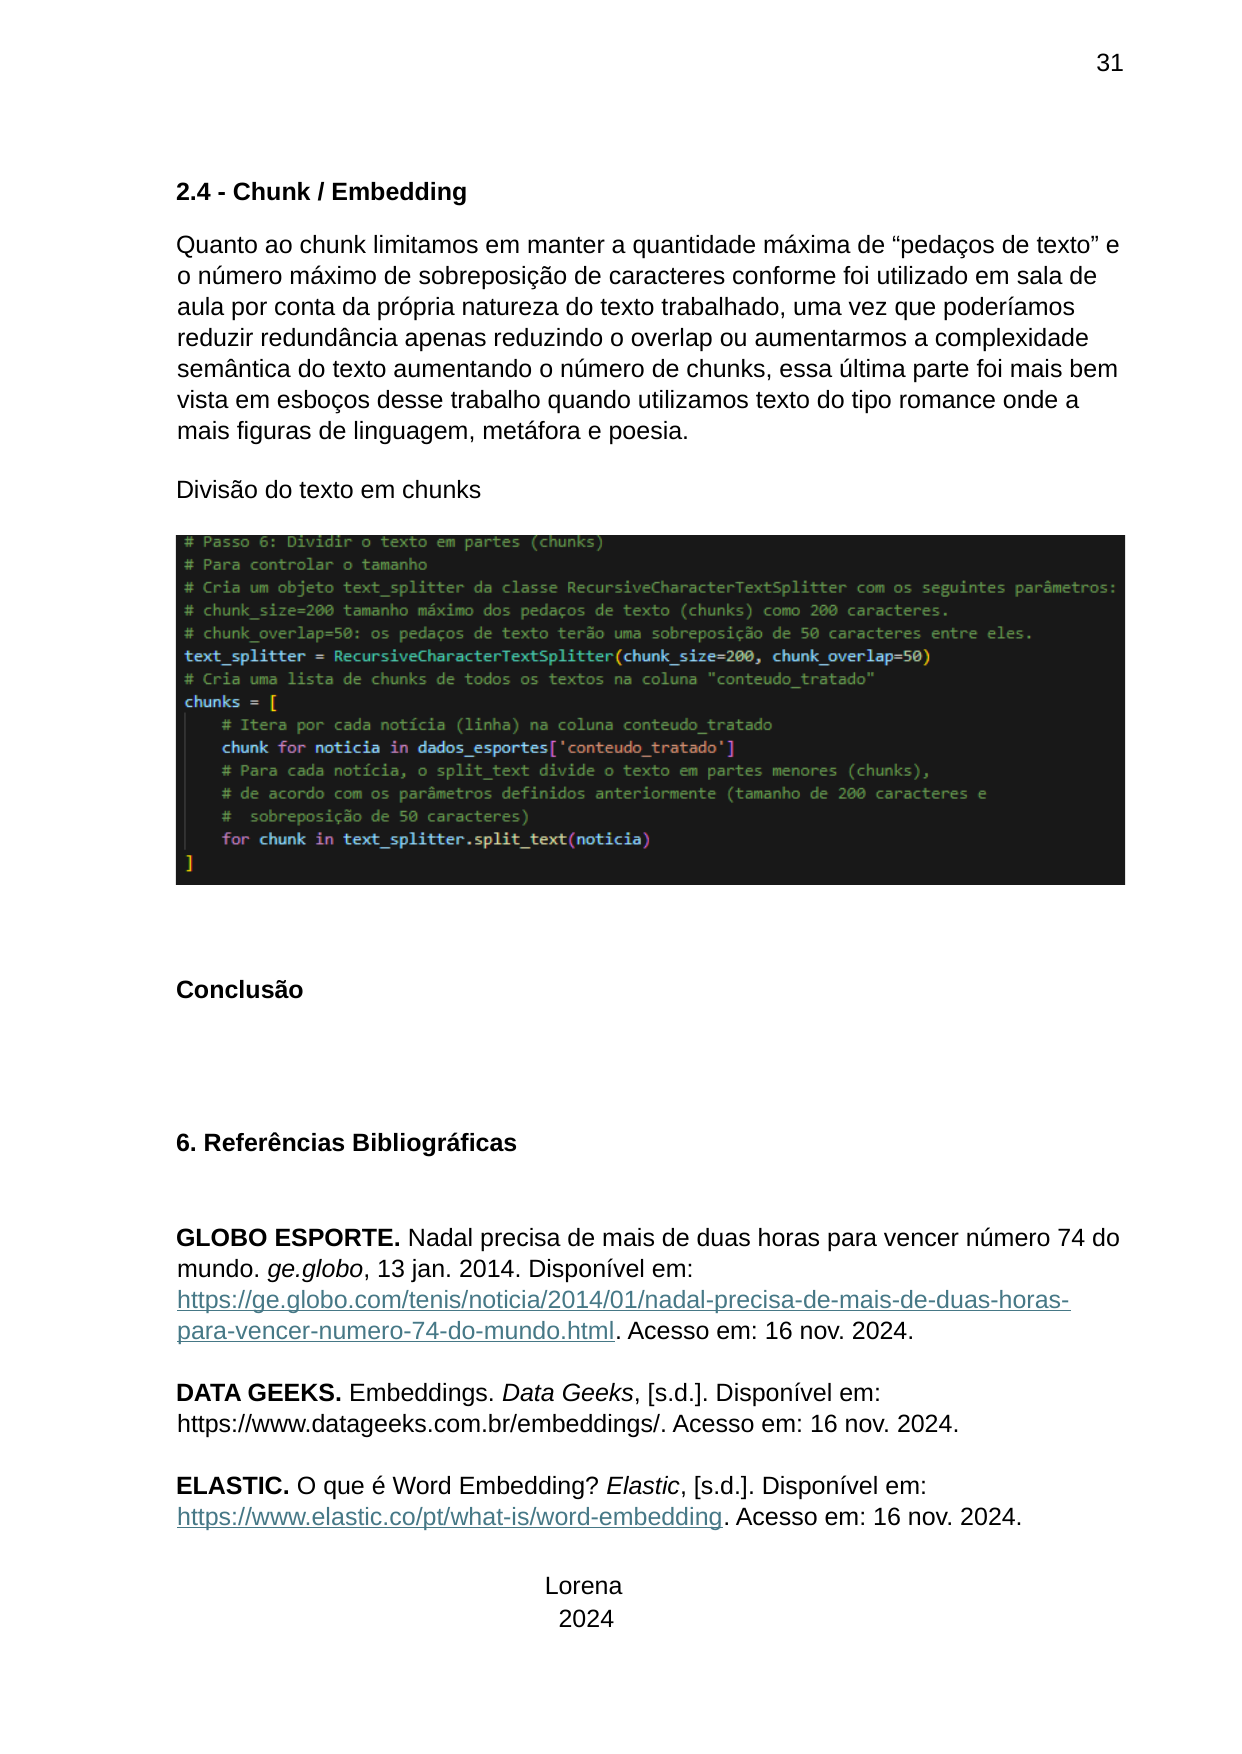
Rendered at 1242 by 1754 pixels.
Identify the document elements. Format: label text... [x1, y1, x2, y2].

text DATA GEEKS. Embeddings. Data Geeks, [s.d.]. Disponível em: https://www.datageeks.com.br/embeddings/. Acesso em: 16 nov. 2024. [176, 1378, 1125, 1437]
text ELASTIC. O que é Word Embedding? Elastic, [s.d.]. Disponível em: https://www.elastic.co/pt/what-is/word-embedding. Acesso em: 16 nov. 2024. [176, 1471, 1125, 1531]
subtitle 6. Referências Bibliográficas [176, 1127, 1125, 1156]
subtitle Conclusão [176, 975, 1125, 1004]
picture [175, 535, 1126, 885]
text GLOBO ESPORTE. Nadal precisa de mais de duas horas para vencer número 74 do mundo. ge.globo, 13 jan. 2014. Disponível em: https://ge.globo.com/tenis/noticia/2014/01/nadal-precisa-de-mais-de-duas-horas-para-vencer-numero-74-do-mundo.html. Acesso em: 16 nov. 2024. [176, 1222, 1125, 1344]
subtitle 2.4 - Chunk / Embedding [176, 177, 1125, 206]
text Quanto ao chunk limitamos em manter a quantidade máxima de “pedaços de texto” e o número máximo de sobreposição de caracteres conforme foi utilizado em sala de aula por conta da própria natureza do texto trabalhado, uma vez que poderíamos reduzir redundância apenas reduzindo o overlap ou aumentarmos a complexidade semântica do texto aumentando o número de chunks, essa última parte foi mais bem vista em esboços desse trabalho quando utilizamos texto do tipo romance onde a mais figuras de linguagem, metáfora e poesia. [176, 229, 1125, 444]
text Divisão do texto em chunks [176, 476, 1125, 504]
